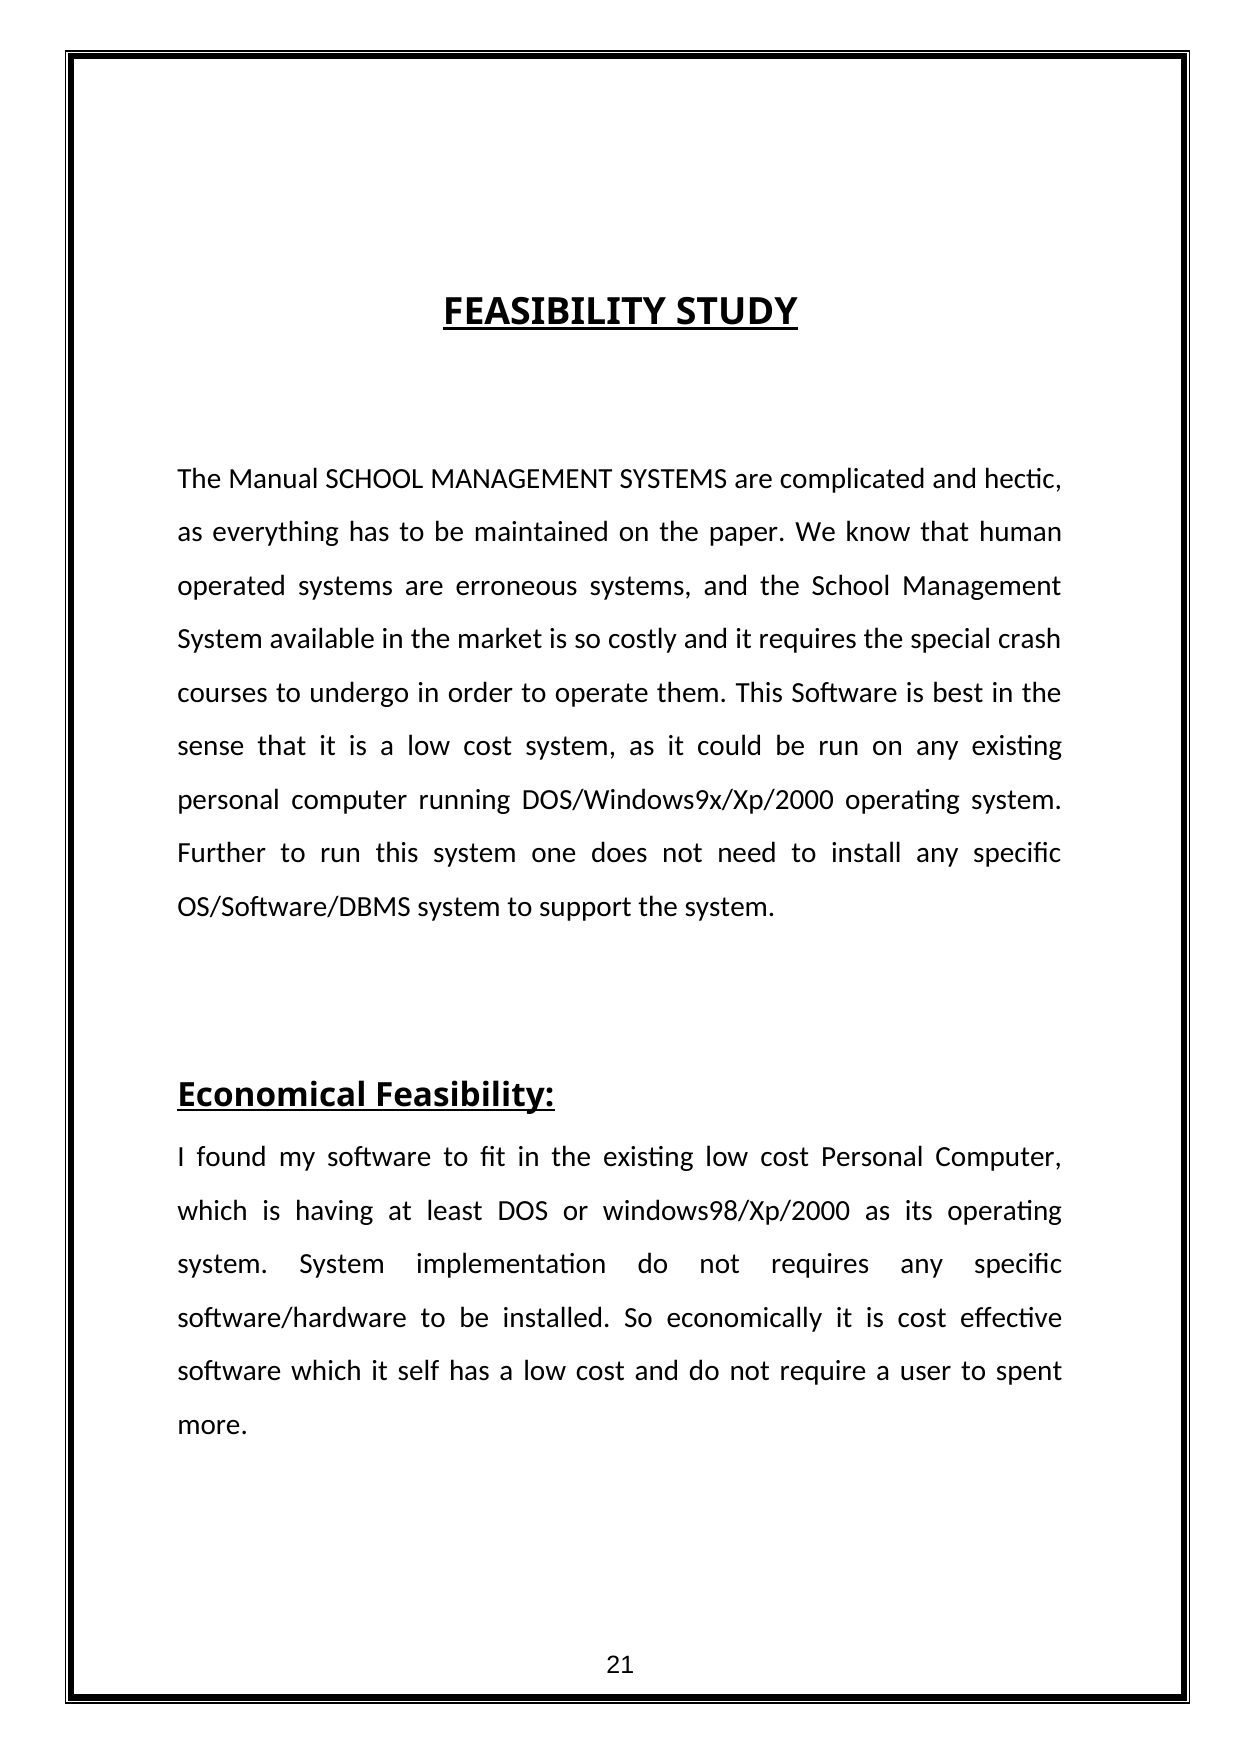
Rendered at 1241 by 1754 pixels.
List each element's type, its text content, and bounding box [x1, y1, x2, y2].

text FEASIBILITY STUDY [177, 284, 1063, 335]
text I found my software to fit in the existing low cost Personal Computer, which is having at least DOS or windows98/Xp/2000 as its operating system. System implementation do not requires any specific software/hardware to be installed. So economically it is cost effective software which it self has a low cost and do not require a user to spent more. [177, 1138, 1063, 1441]
text The Manual SCHOOL MANAGEMENT SYSTEMS are complicated and hectic, as everything has to be maintained on the paper. We know that human operated systems are erroneous systems, and the School Management System available in the market is so costly and it requires the special crash courses to undergo in order to operate them. This Software is best in the sense that it is a low cost system, as it could be run on any existing personal computer running DOS/Windows9x/Xp/2000 operating system. Further to run this system one does not need to install any specific OS/Software/DBMS system to support the system. [177, 460, 1063, 923]
text Economical Feasibility: [177, 1070, 1063, 1116]
